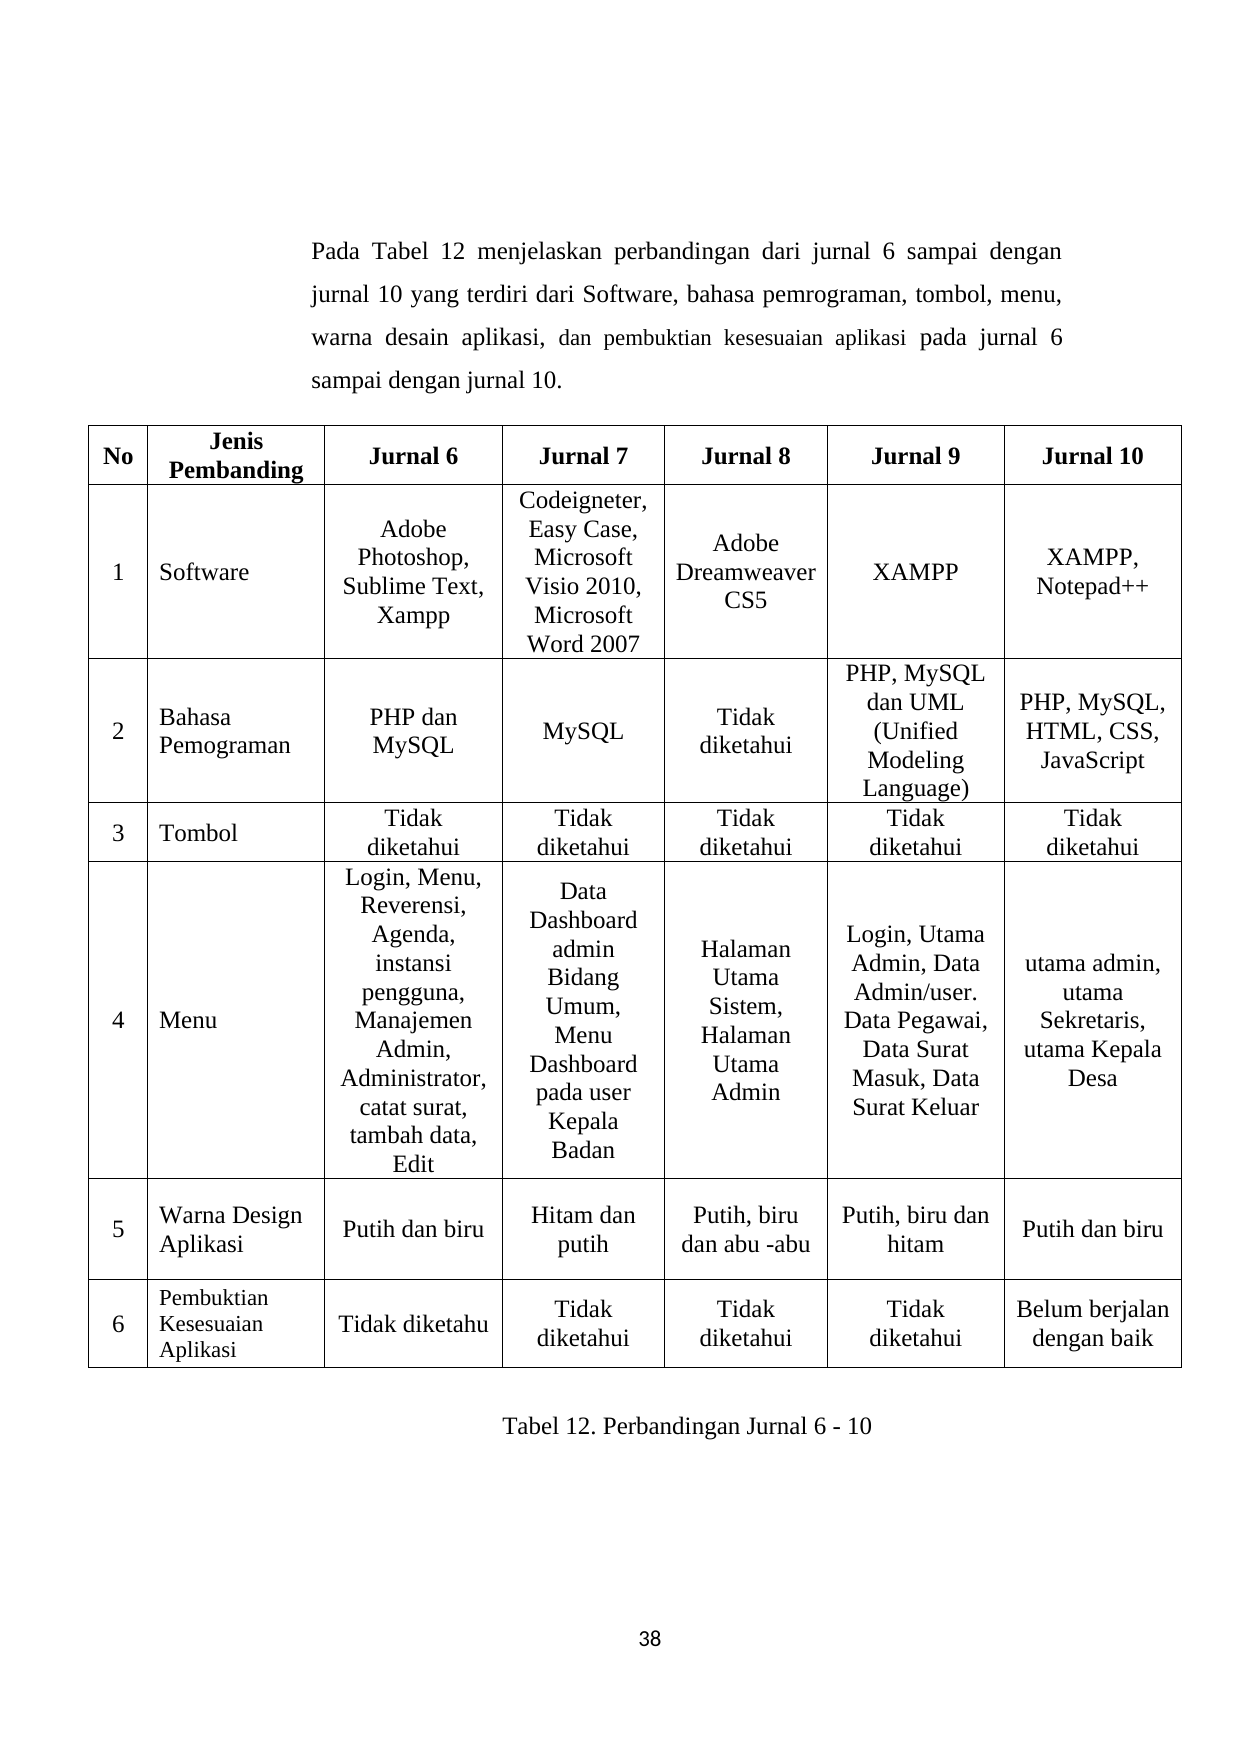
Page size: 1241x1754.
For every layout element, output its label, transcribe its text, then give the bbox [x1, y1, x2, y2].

table_cell 6 [89, 1280, 147, 1367]
table_cell Tidak diketahui [665, 1280, 827, 1367]
table_cell Tidak diketahu [325, 1280, 502, 1367]
table_cell Adobe Dreamweaver CS5 [665, 485, 827, 657]
table_cell PHP dan MySQL [325, 659, 502, 802]
table_cell XAMPP [828, 485, 1004, 657]
table_cell Putih, biru dan abu -abu [665, 1179, 827, 1278]
table_cell Tidak diketahui [325, 803, 502, 861]
table_header Jurnal 6 [325, 426, 502, 484]
table_cell XAMPP, Notepad++ [1005, 485, 1181, 657]
table_cell MySQL [503, 659, 664, 802]
table_cell Tidak diketahui [1005, 803, 1181, 861]
table_cell Codeigneter, Easy Case, Microsoft Visio 2010, Microsoft Word 2007 [503, 485, 664, 657]
table_cell Adobe Photoshop, Sublime Text, Xampp [325, 485, 502, 657]
table_cell PHP, MySQL dan UML (Unified Modeling Language) [828, 659, 1004, 802]
table_cell Tidak diketahui [665, 659, 827, 802]
table_header Jurnal 8 [665, 426, 827, 484]
table_header Jenis Pembanding [148, 426, 324, 484]
table_cell 2 [89, 659, 147, 802]
table_cell PHP, MySQL, HTML, CSS, JavaScript [1005, 659, 1181, 802]
table_cell Putih dan biru [325, 1179, 502, 1278]
list Pada Tabel 12 menjelaskan perbandingan dari jurnal 6 sampai dengan jurnal 10 yang terdiri dari Software, bahasa pemrograman, tombol, menu, warna desain aplikasi, dan pembuktian kesesuaian aplikasi pada jurnal 6 sampai dengan jurnal 10. [311, 236, 1063, 394]
table_cell Hitam dan putih [503, 1179, 664, 1278]
table_cell Tidak diketahui [828, 803, 1004, 861]
table_cell Tidak diketahui [665, 803, 827, 861]
table_header No [89, 426, 147, 484]
table_cell utama admin, utama Sekretaris, utama Kepala Desa [1005, 862, 1181, 1178]
table_cell Data Dashboard admin Bidang Umum, Menu Dashboard pada user Kepala Badan [503, 862, 664, 1178]
table_cell Putih, biru dan hitam [828, 1179, 1004, 1278]
table_cell Pembuktian Kesesuaian Aplikasi [148, 1280, 324, 1367]
table_header Jurnal 10 [1005, 426, 1181, 484]
table_cell 5 [89, 1179, 147, 1278]
table_cell Login, Utama Admin, Data Admin/user. Data Pegawai, Data Surat Masuk, Data Surat Keluar [828, 862, 1004, 1178]
table_cell 1 [89, 485, 147, 657]
table_header Jurnal 9 [828, 426, 1004, 484]
table_header Jurnal 7 [503, 426, 664, 484]
table_cell Tidak diketahui [503, 1280, 664, 1367]
table_cell Warna Design Aplikasi [148, 1179, 324, 1278]
table_cell Tidak diketahui [828, 1280, 1004, 1367]
table_cell Halaman Utama Sistem, Halaman Utama Admin [665, 862, 827, 1178]
table_cell Menu [148, 862, 324, 1178]
table_cell Belum berjalan dengan baik [1005, 1280, 1181, 1367]
table_cell Tidak diketahui [503, 803, 664, 861]
table_cell Putih dan biru [1005, 1179, 1181, 1278]
list Tabel 12. Perbandingan Jurnal 6 - 10 [311, 1411, 1063, 1440]
table_cell Login, Menu, Reverensi, Agenda, instansi pengguna, Manajemen Admin, Administrator, catat surat, tambah data, Edit [325, 862, 502, 1178]
table_cell Tombol [148, 803, 324, 861]
table_cell 3 [89, 803, 147, 861]
table_cell Software [148, 485, 324, 657]
table_cell 4 [89, 862, 147, 1178]
table_cell Bahasa Pemograman [148, 659, 324, 802]
